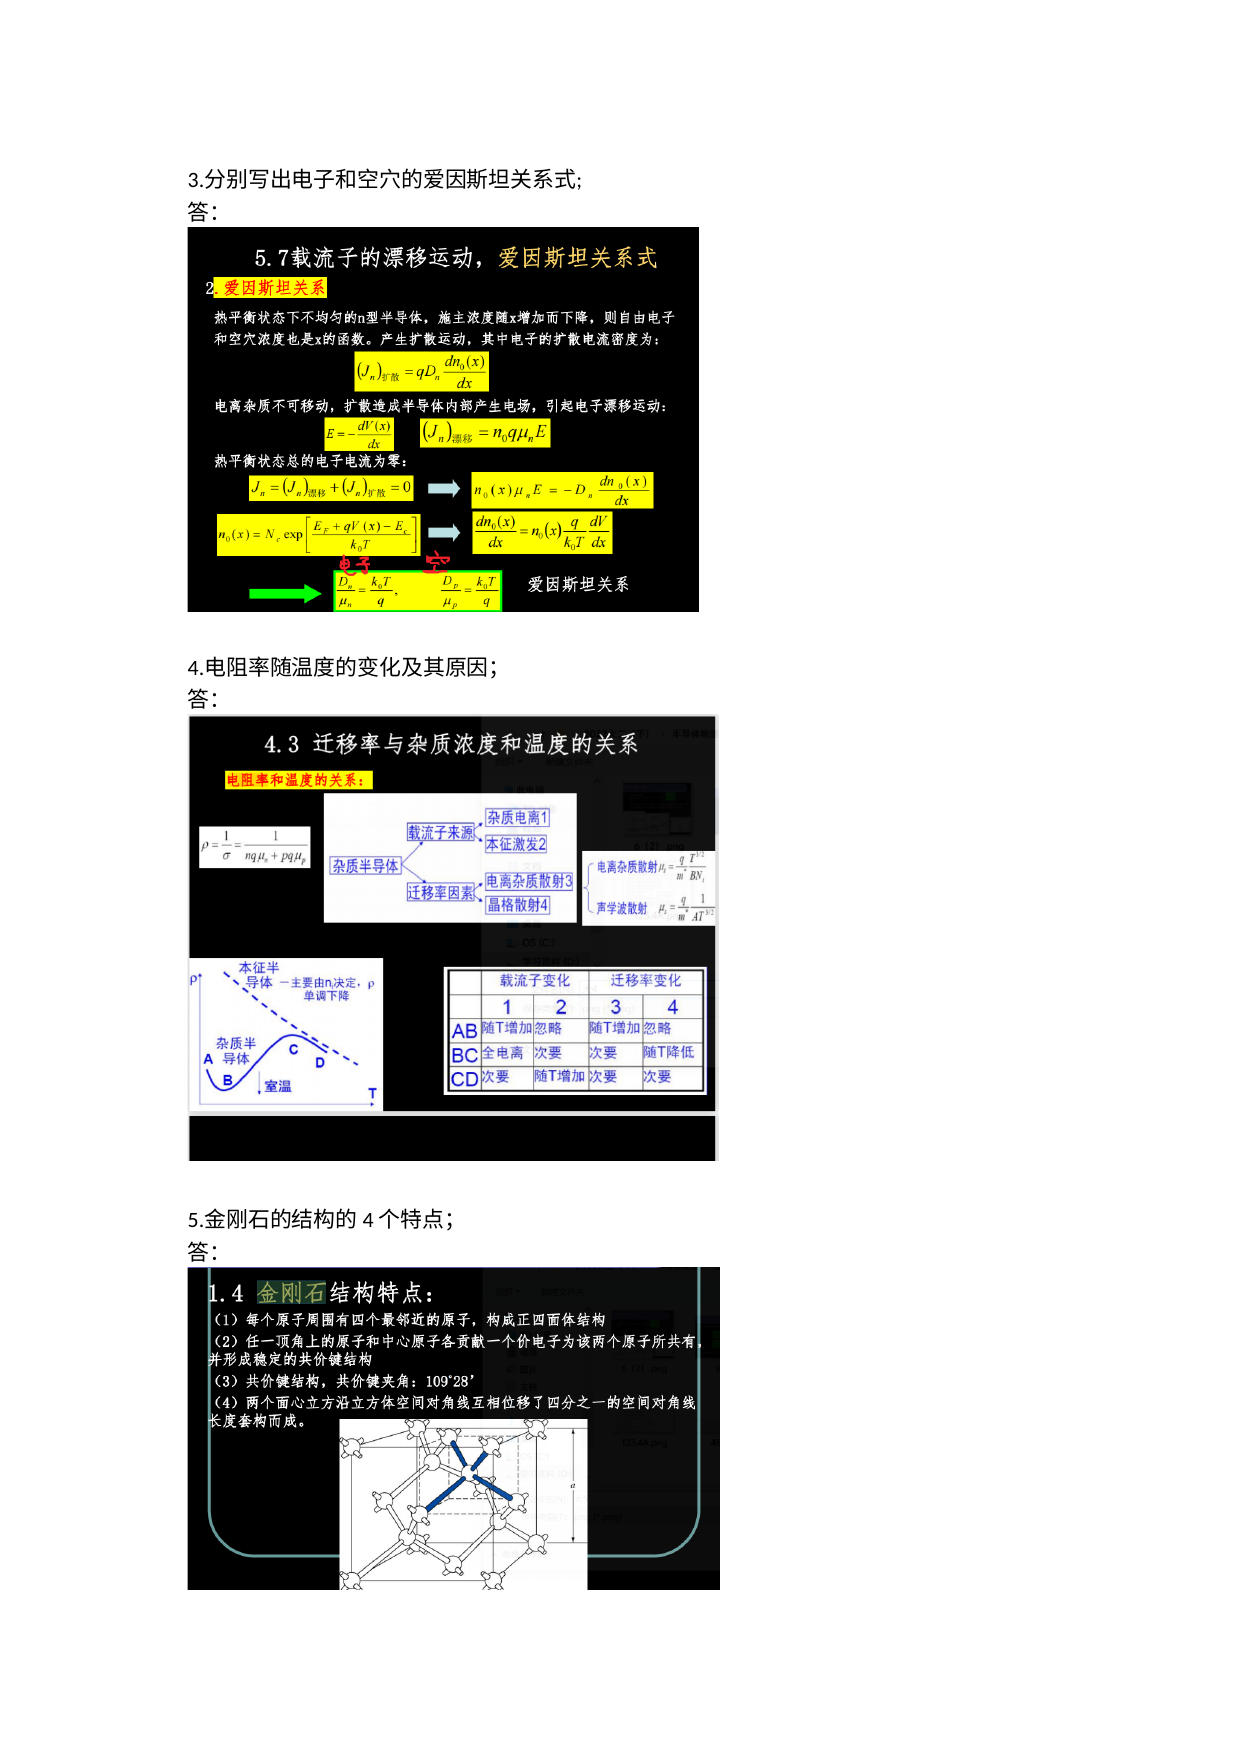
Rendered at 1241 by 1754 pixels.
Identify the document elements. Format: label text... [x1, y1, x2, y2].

list 5.金刚石的结构的 4 个特点； [187, 1202, 1053, 1234]
picture [187, 1267, 720, 1590]
picture [187, 714, 719, 1161]
picture [187, 227, 699, 612]
list 答： [187, 682, 1053, 714]
list 3.分别写出电子和空穴的爱因斯坦关系式; [187, 162, 1053, 194]
list 答： [187, 194, 1053, 227]
list 答： [187, 1234, 1053, 1267]
list 4.电阻率随温度的变化及其原因； [187, 649, 1053, 682]
